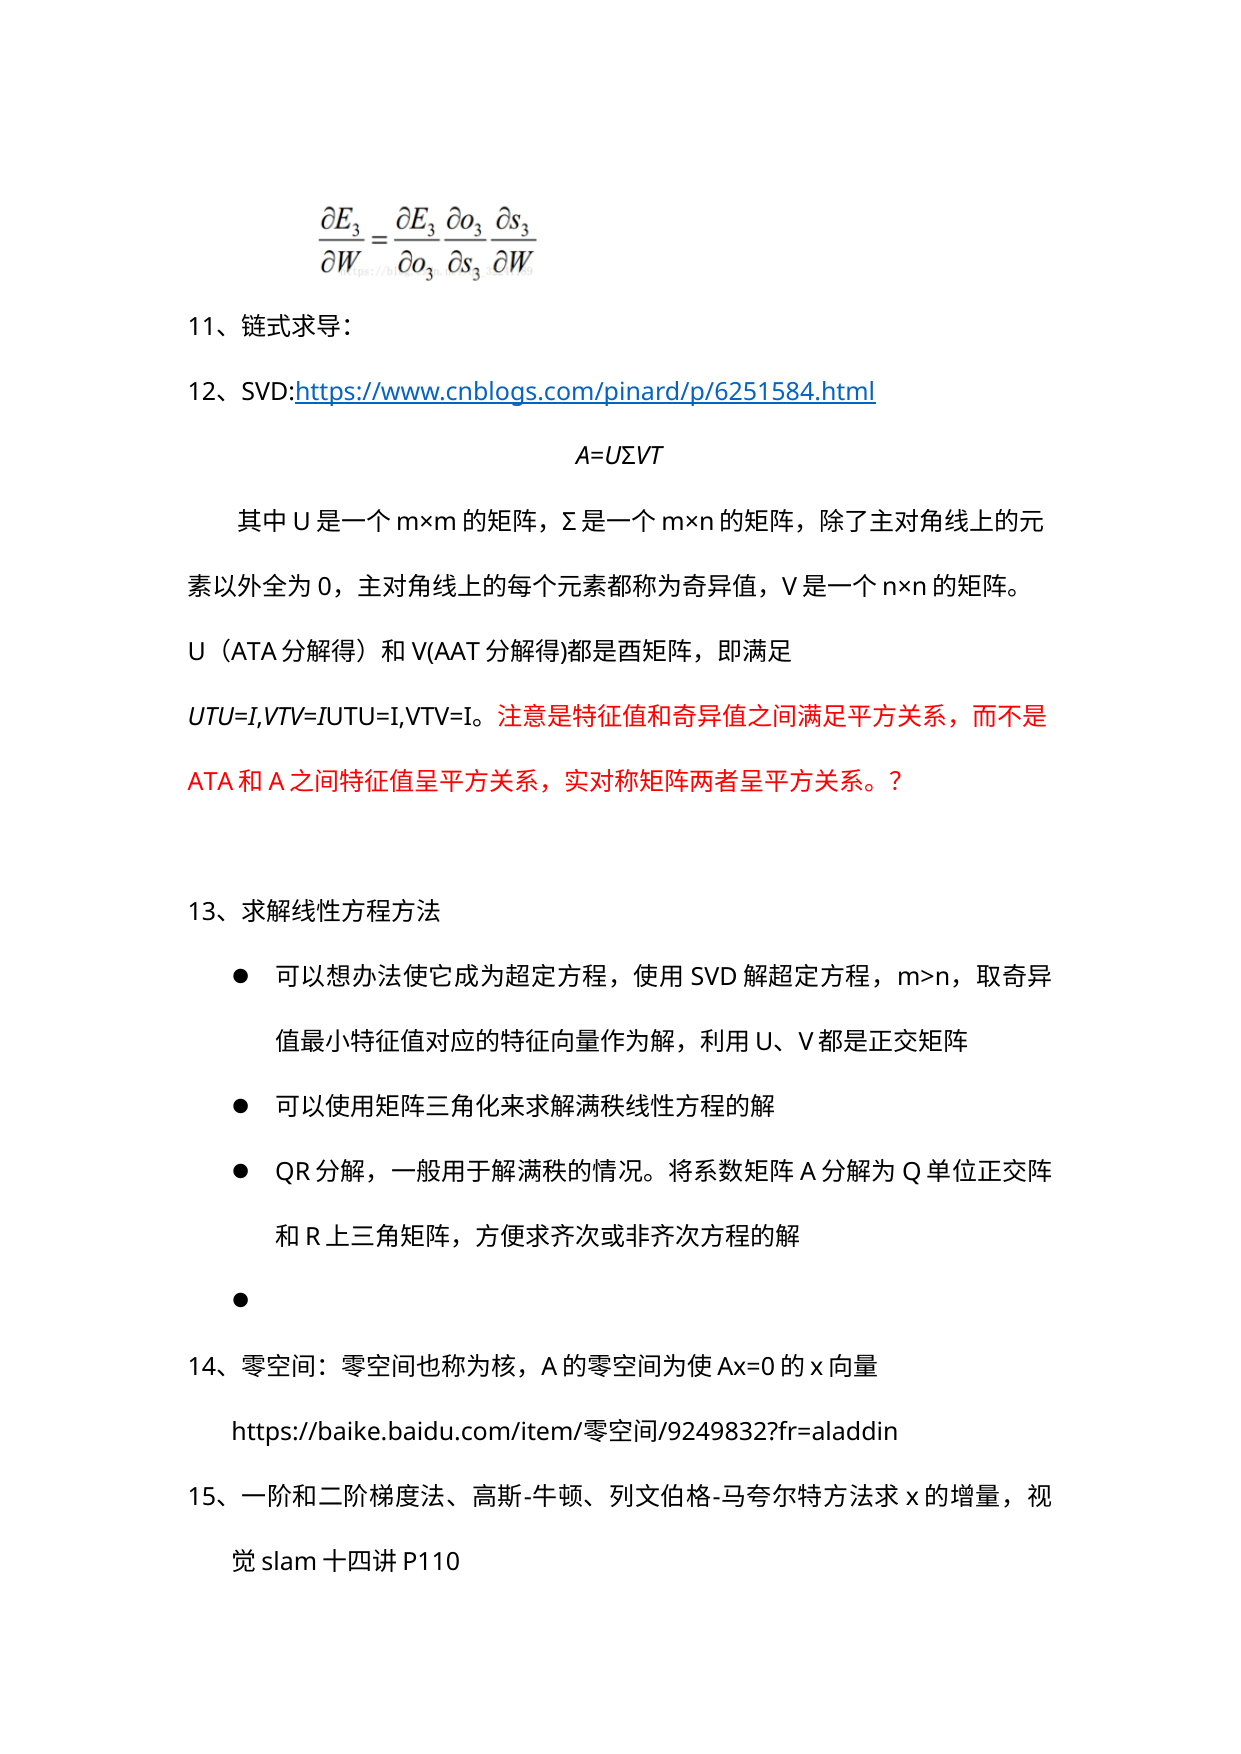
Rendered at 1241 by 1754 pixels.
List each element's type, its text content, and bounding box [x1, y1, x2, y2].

list 可以想办法使它成为超定方程，使用SVD解超定方程，m>n，取奇异值最小特征值对应的特征向量作为解，利用U、V都是正交矩阵 [231, 942, 1053, 1072]
list 零空间：零空间也称为核，A的零空间为使Ax=0的x向量 [187, 1332, 1053, 1397]
list https://baike.baidu.com/item/零空间/9249832?fr=aladdin [231, 1397, 1053, 1462]
list 一阶和二阶梯度法、高斯-牛顿、列文伯格-马夸尔特方法求x的增量，视觉slam十四讲P110 [187, 1462, 1053, 1592]
list 链式求导： [187, 162, 1053, 357]
list SVD:https://www.cnblogs.com/pinard/p/6251584.html [187, 357, 1053, 422]
text 其中U是一个m×m的矩阵，Σ是一个m×n的矩阵，除了主对角线上的元素以外全为0，主对角线上的每个元素都称为奇异值，V是一个n×n的矩阵。U（ATA分解得）和V(AAT分解得)都是酉矩阵，即满足UTU=I,VTV=IUTU=I,VTV=I。注意是特征值和奇异值之间满足平方关系，而不是ATA和A之间特征值呈平方关系，实对称矩阵两者呈平方关系。？ [187, 487, 1053, 812]
list QR分解，一般用于解满秩的情况。将系数矩阵A分解为Q单位正交阵和R上三角矩阵，方便求齐次或非齐次方程的解 [231, 1137, 1053, 1267]
list 求解线性方程方法 [187, 877, 1053, 942]
picture [306, 195, 553, 286]
text A=UΣVT [187, 422, 1053, 487]
list 可以使用矩阵三角化来求解满秩线性方程的解 [231, 1072, 1053, 1137]
